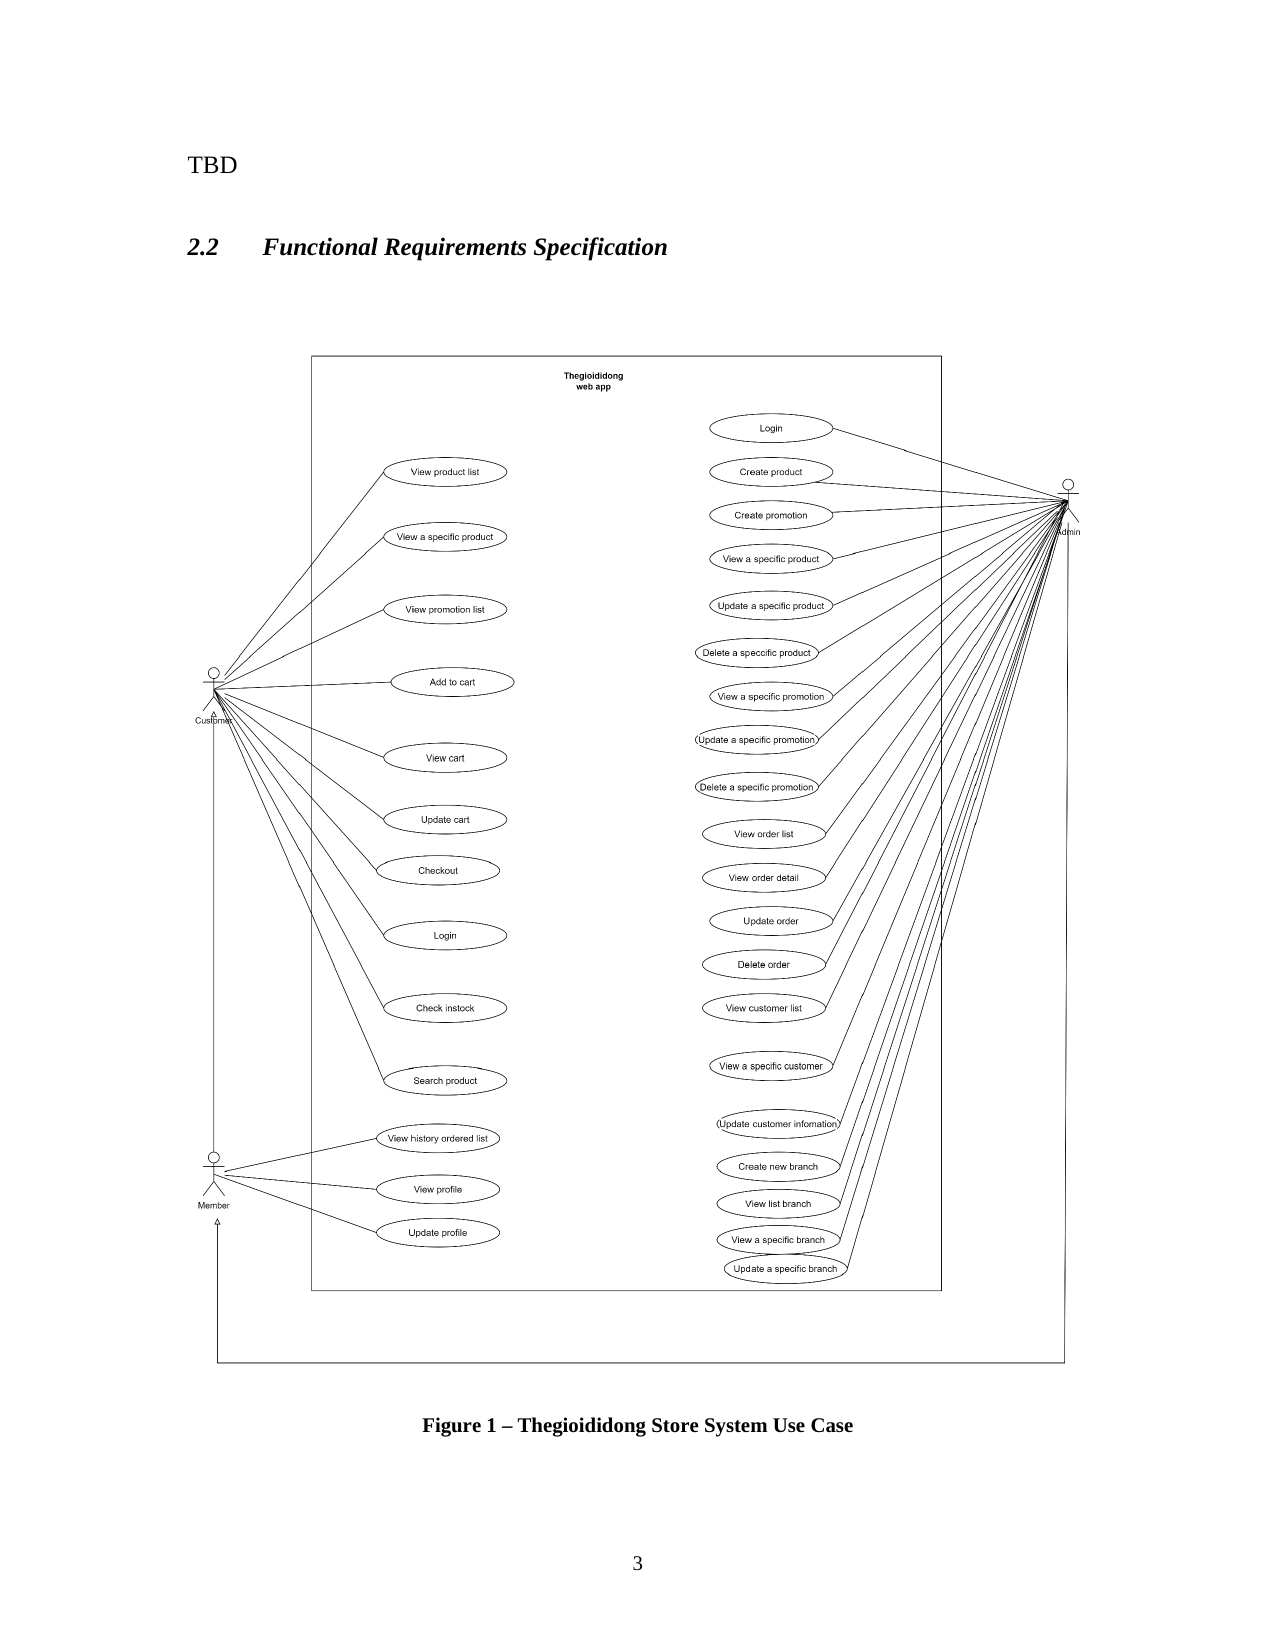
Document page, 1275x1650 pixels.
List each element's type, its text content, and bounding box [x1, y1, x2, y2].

text Figure 1 – Thegioididong Store System Use Case [187, 1413, 1087, 1437]
picture [187, 349, 1088, 1377]
subtitle 2.2 Functional Requirements Specification [187, 232, 1087, 261]
text TBD [187, 150, 1087, 179]
